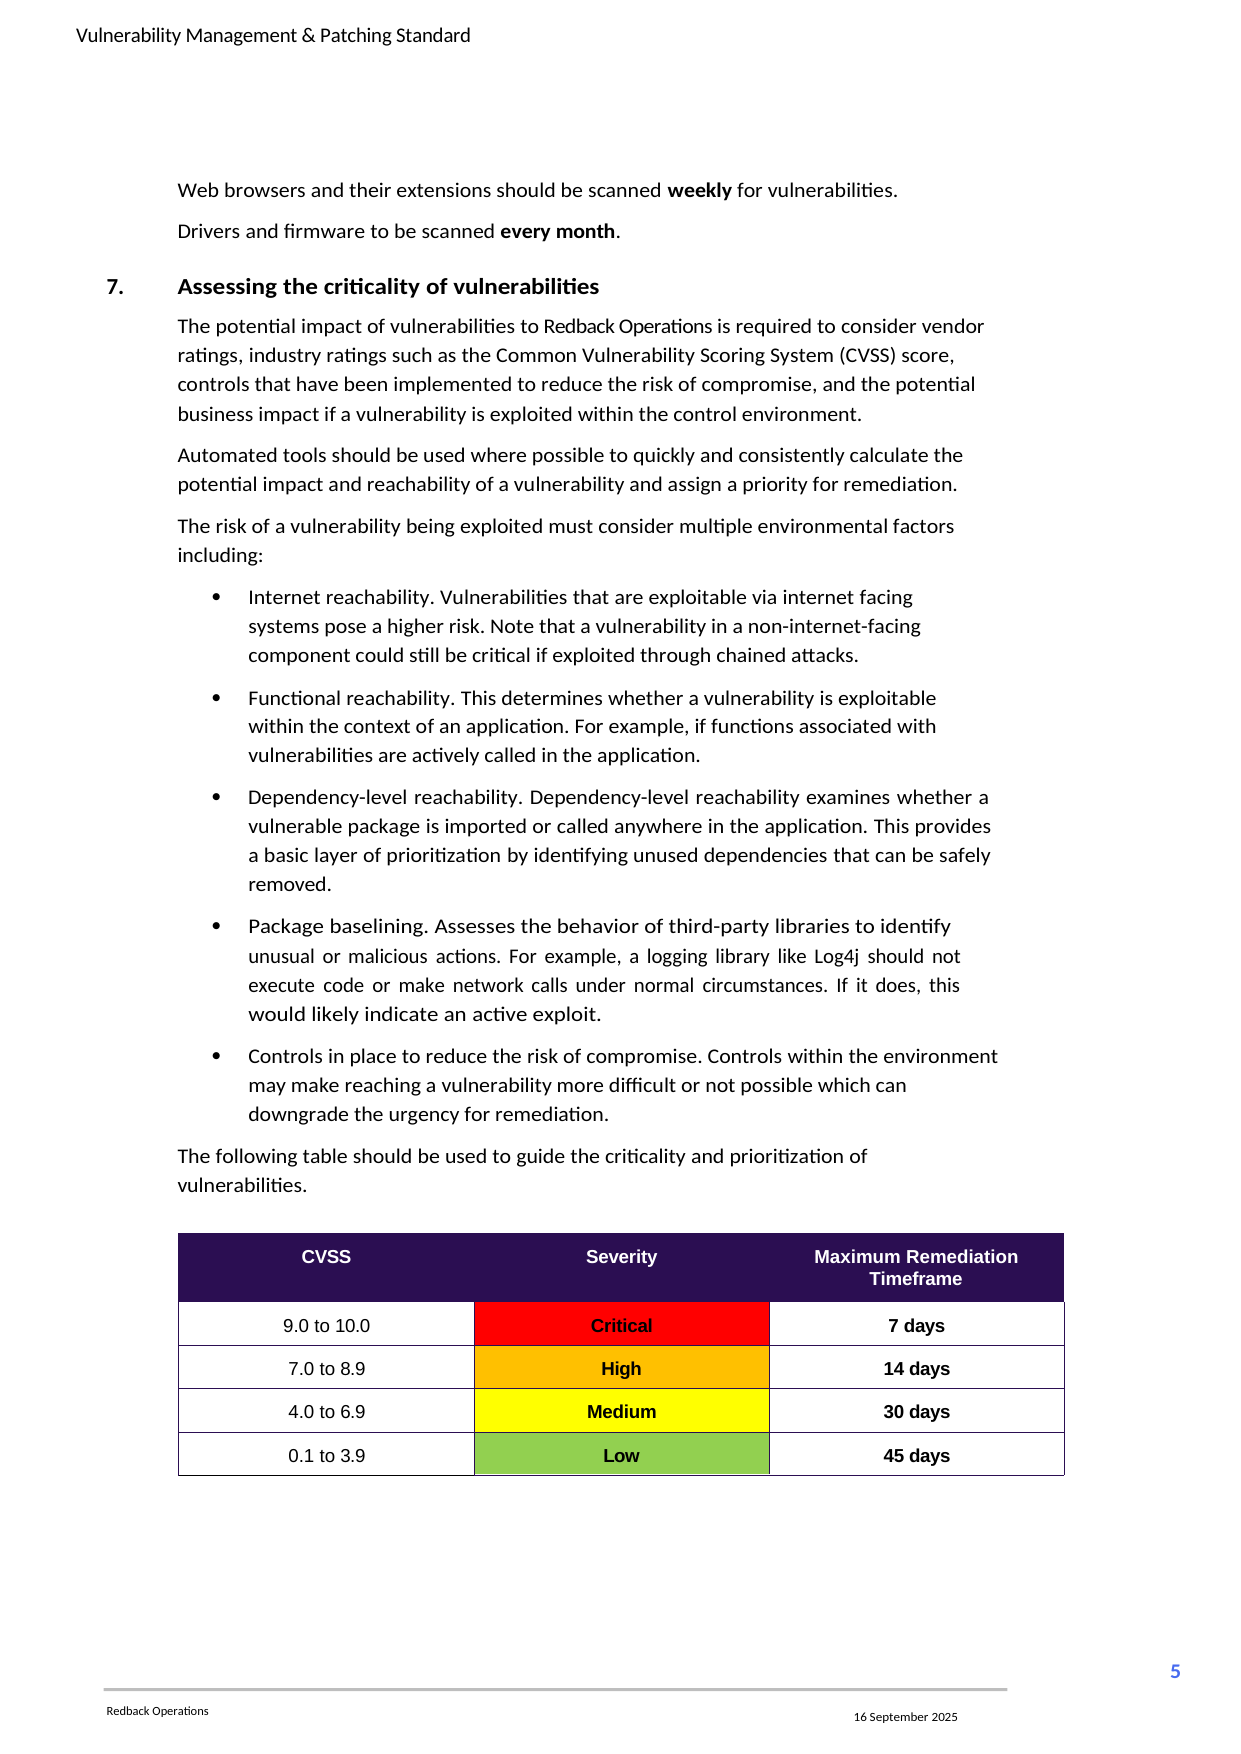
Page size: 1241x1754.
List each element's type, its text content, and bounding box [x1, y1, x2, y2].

table_cell 7 days [770, 1302, 1064, 1345]
table_header Severity [474, 1233, 769, 1302]
table_cell 30 days [770, 1389, 1064, 1432]
text The risk of a vulnerability being exploited must consider multiple environmental factors including: [177, 513, 1002, 568]
table_cell 7.0 to 8.9 [179, 1346, 474, 1388]
subtitle Assessing the criticality of vulnerabilities [106, 272, 1211, 300]
table_cell Medium [475, 1389, 769, 1432]
list Internet reachability. Vulnerabilities that are exploitable via internet facing systems pose a higher risk. Note that a vulnerability in a non-internet-facing component could still be critical if exploited through chained attacks. [213, 584, 988, 668]
table_cell High [475, 1346, 769, 1388]
table_cell 14 days [770, 1346, 1064, 1388]
text Web browsers and their extensions should be scanned weekly for vulnerabilities. [177, 177, 989, 202]
list Package baselining. Assesses the behavior of third-party libraries to identify unusual or malicious actions. For example, a logging library like Log4j should not execute code or make network calls under normal circumstances. If it does, this would likely indicate an active exploit. [213, 914, 966, 1027]
text Drivers and firmware to be scanned every month. [177, 218, 1211, 244]
text Automated tools should be used where possible to quickly and consistently calculate the potential impact and reachability of a vulnerability and assign a priority for remediation. [177, 442, 1002, 497]
table_header Maximum Remediation Timeframe [769, 1233, 1064, 1302]
table_cell Low [475, 1433, 769, 1474]
text The potential impact of vulnerabilities to Redback Operations is required to consider vendor ratings, industry ratings such as the Common Vulnerability Scoring System (CVSS) score, controls that have been implemented to reduce the risk of compromise, and the potential business impact if a vulnerability is exploited within the control environment. [177, 313, 996, 426]
table_cell 0.1 to 3.9 [179, 1433, 474, 1474]
text The following table should be used to guide the criticality and prioritization of vulnerabilities. [177, 1143, 1002, 1198]
list Dependency-level reachability. Dependency-level reachability examines whether a vulnerable package is imported or called anywhere in the application. This provides a basic layer of prioritization by identifying unused dependencies that can be safely removed. [213, 784, 991, 897]
list Controls in place to reduce the risk of compromise. Controls within the environment may make reaching a vulnerability more difficult or not possible which can downgrade the urgency for remediation. [213, 1043, 999, 1127]
table_cell Critical [475, 1302, 769, 1345]
table_cell 4.0 to 6.9 [179, 1389, 474, 1432]
table_cell 9.0 to 10.0 [179, 1302, 474, 1345]
table_header CVSS [178, 1233, 474, 1302]
table_cell 45 days [770, 1433, 1064, 1474]
list Functional reachability. This determines whether a vulnerability is exploitable within the context of an application. For example, if functions associated with vulnerabilities are actively called in the application. [213, 685, 997, 767]
